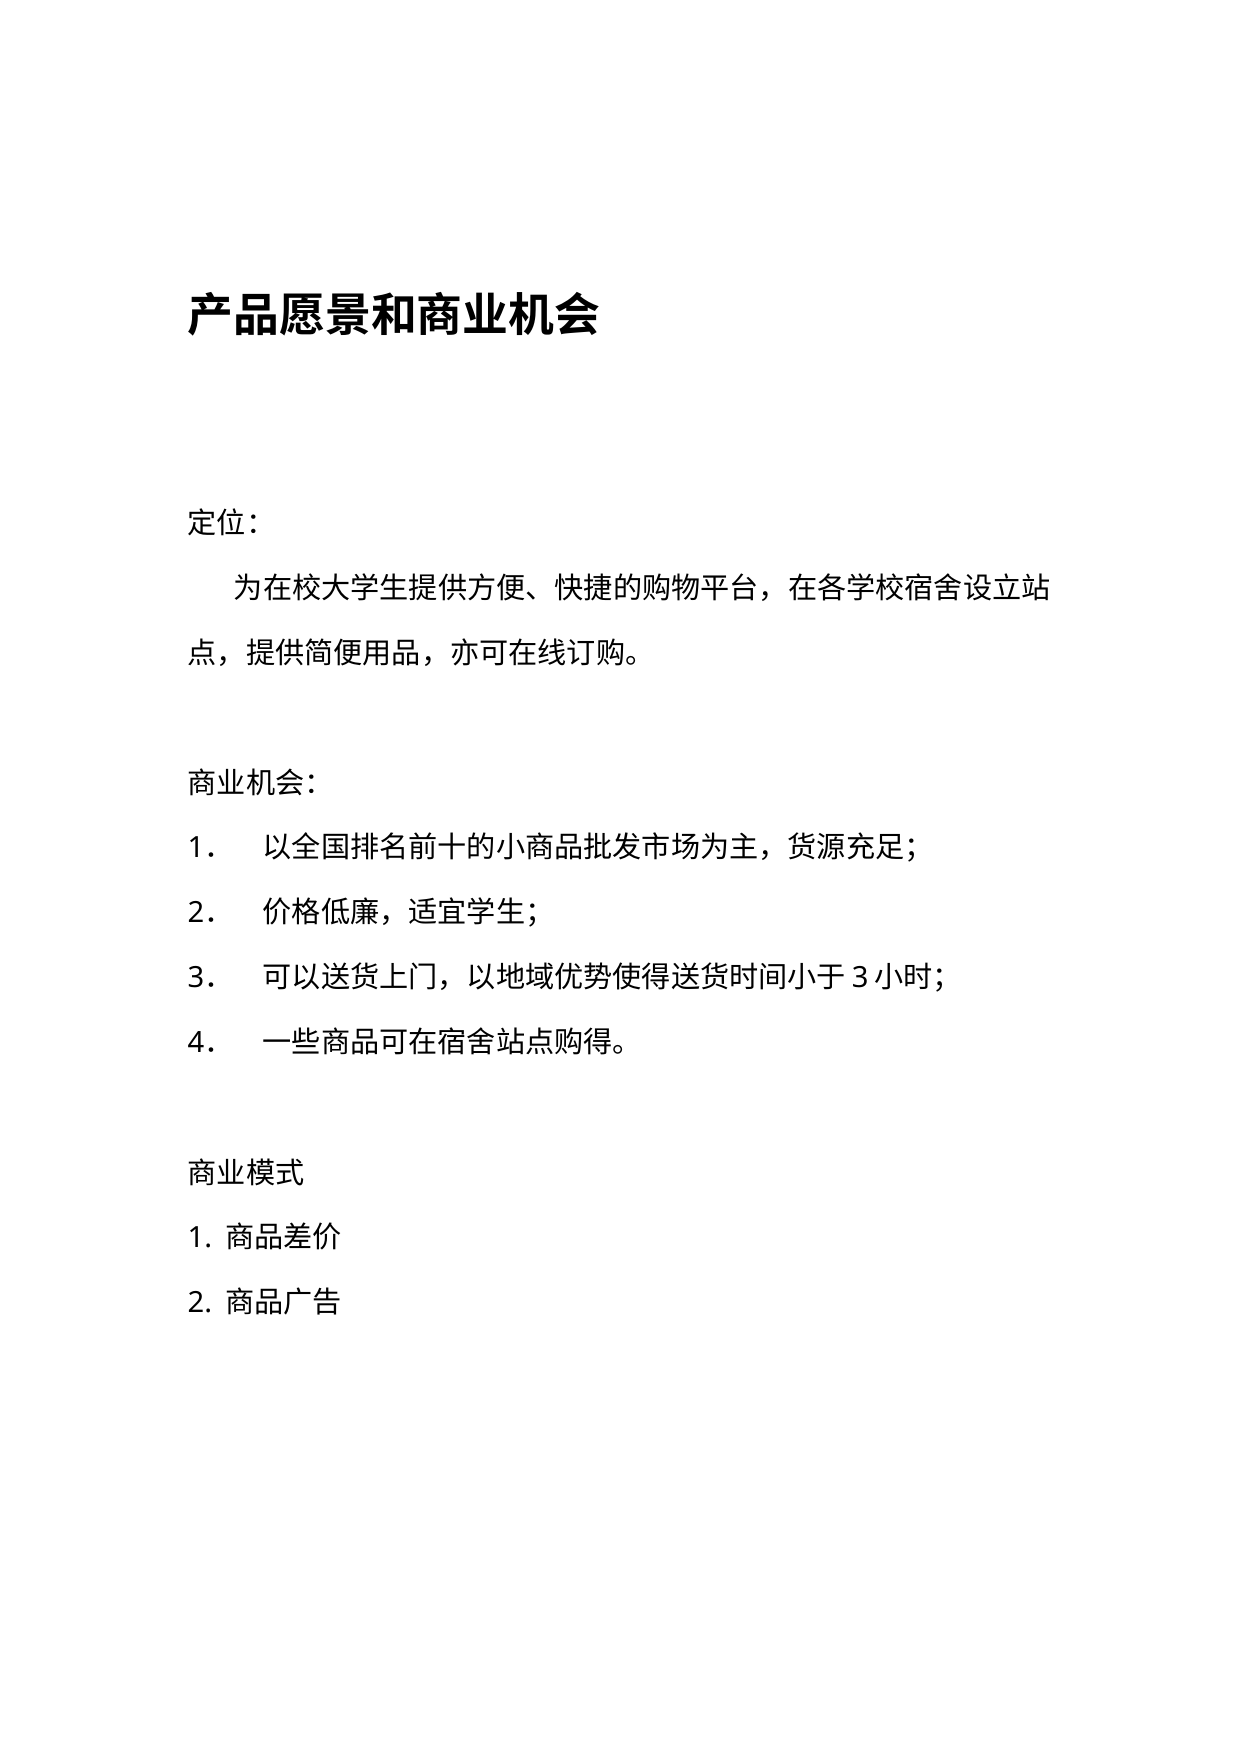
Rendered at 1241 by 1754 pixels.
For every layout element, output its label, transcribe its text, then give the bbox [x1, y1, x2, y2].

list 价格低廉，适宜学生； [187, 878, 1053, 943]
list 商品差价 [187, 1203, 1053, 1268]
subtitle 产品愿景和商业机会 [187, 262, 1053, 360]
text 商业模式 [187, 1138, 1053, 1203]
list 商品广告 [187, 1268, 1053, 1333]
list 以全国排名前十的小商品批发市场为主，货源充足； [187, 813, 1053, 878]
text 商业机会： [187, 748, 1053, 813]
text 定位： [187, 488, 1053, 553]
text 为在校大学生提供方便、快捷的购物平台，在各学校宿舍设立站点，提供简便用品，亦可在线订购。 [187, 553, 1053, 683]
list 一些商品可在宿舍站点购得。 [187, 1008, 1053, 1073]
list 可以送货上门，以地域优势使得送货时间小于3小时； [187, 943, 1053, 1008]
